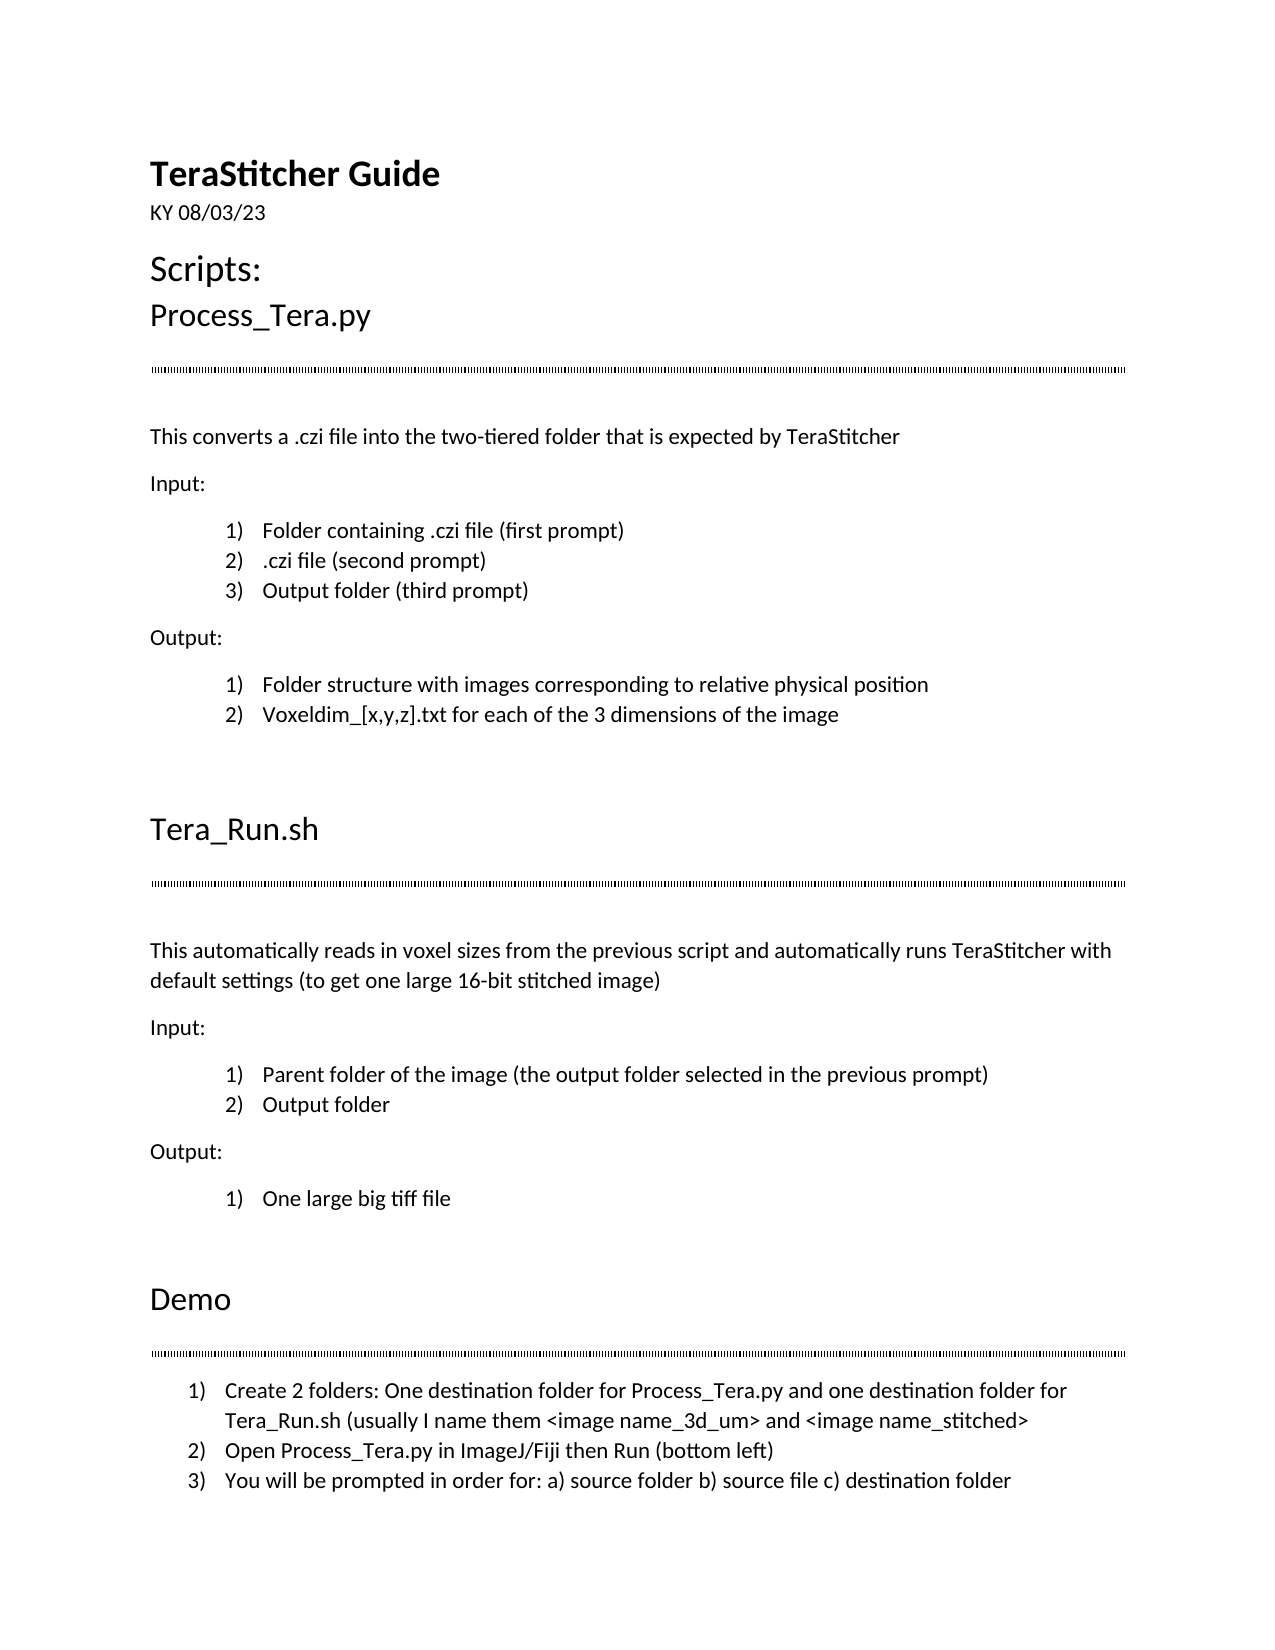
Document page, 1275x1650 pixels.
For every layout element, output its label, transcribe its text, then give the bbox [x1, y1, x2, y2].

text This converts a .czi file into the two-tiered folder that is expected by TeraStitcher [150, 392, 1125, 450]
list Parent folder of the image (the output folder selected in the previous prompt) [225, 1060, 1125, 1088]
list Open Process_Tera.py in ImageJ/Fiji then Run (bottom left) [187, 1436, 1125, 1464]
text Input: [150, 469, 1125, 497]
list You will be prompted in order for: a) source folder b) source file c) destination folder [187, 1467, 1125, 1495]
text Output: [150, 1137, 1125, 1165]
text Demo [150, 1278, 1125, 1357]
list One large big tiff file [225, 1184, 1125, 1212]
list .czi file (second prompt) [225, 546, 1125, 574]
list Voxeldim_[x,y,z].txt for each of the 3 dimensions of the image [225, 700, 1125, 728]
text This automatically reads in voxel sizes from the previous script and automatically runs TeraStitcher with default settings (to get one large 16-bit stitched image) [150, 906, 1125, 994]
text Input: [150, 1013, 1125, 1041]
list Folder containing .czi file (first prompt) [225, 516, 1125, 544]
text Scripts: Process_Tera.py [150, 245, 1125, 373]
list Output folder [225, 1090, 1125, 1118]
text TeraStitcher Guide KY 08/03/23 [150, 150, 1125, 226]
list Output folder (third prompt) [225, 576, 1125, 604]
text Output: [150, 623, 1125, 651]
text Tera_Run.sh [150, 808, 1125, 887]
list Folder structure with images corresponding to relative physical position [225, 670, 1125, 698]
list Create 2 folders: One destination folder for Process_Tera.py and one destination folder for Tera_Run.sh (usually I name them <image name_3d_um> and <image name_stitched> [187, 1376, 1125, 1434]
